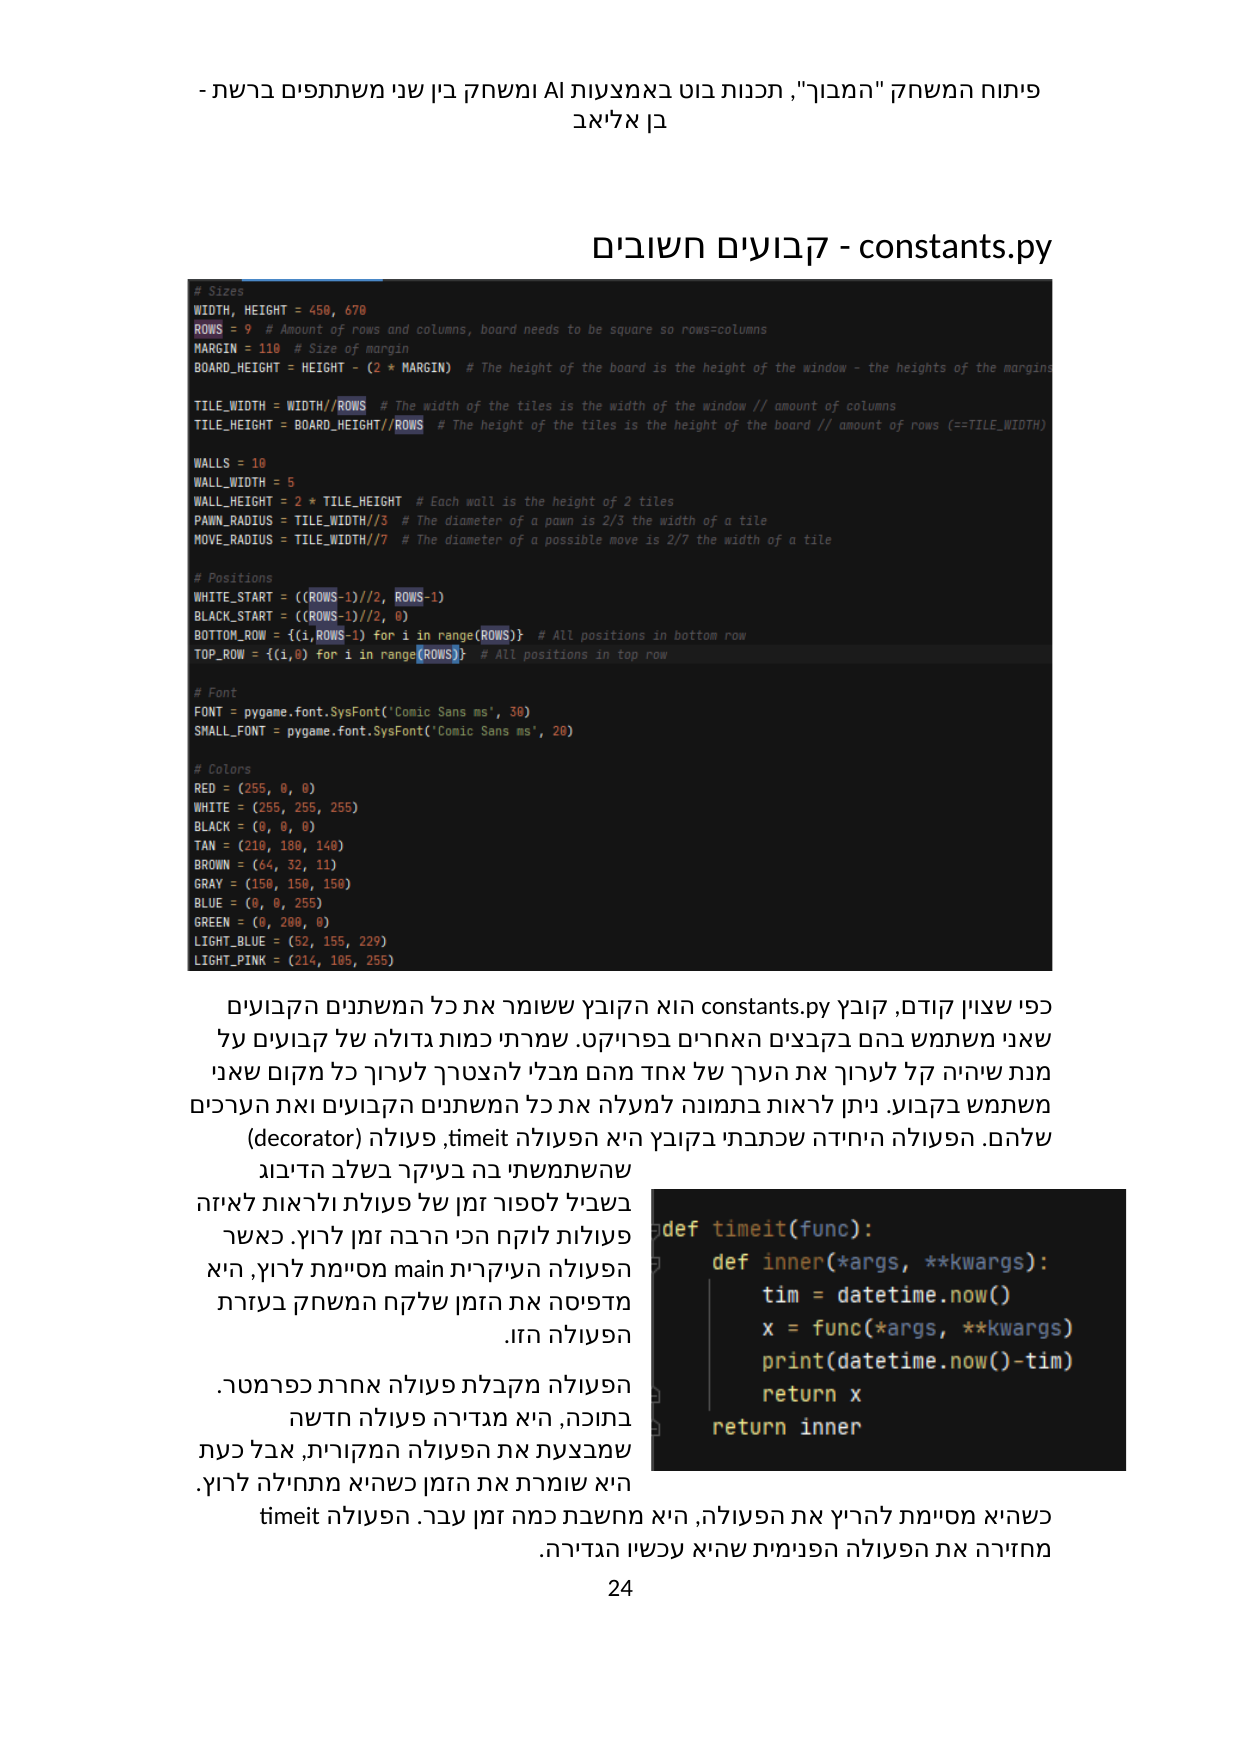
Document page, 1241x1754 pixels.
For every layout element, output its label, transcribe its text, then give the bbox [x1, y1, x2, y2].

text כפי שצוין קודם, קובץ constants.py הוא הקובץ ששומר את כל המשתנים הקבועים שאני משתמש בהם בקבצים האחרים בפרויקט. שמרתי כמות גדולה של קבועים על מנת שיהיה קל לערוך את הערך של אחד מהם מבלי להצטרך לערוך כל מקום שאני משתמש בקבוע. ניתן לראות בתמונה למעלה את כל המשתנים הקבועים ואת הערכים שלהם. הפעולה היחידה שכתבתי בקובץ היא הפעולה timeit, פעולה (decorator) שהשתמשתי בה בעיקר בשלב הדיבוג בשביל לספור זמן של פעולת ולראות לאיזה פעולות לוקח הכי הרבה זמן לרוץ. כאשר הפעולה העיקרית main מסיימת לרוץ, היא מדפיסה את הזמן שלקח המשחק בעזרת הפעולה הזו. [187, 990, 1053, 1350]
picture [187, 279, 1053, 971]
picture [651, 1189, 1127, 1471]
text הפעולה מקבלת פעולה אחרת כפרמטר. בתוכה, היא מגדירה פעולה חדשה שמבצעת את הפעולה המקורית, אבל כעת היא שומרת את הזמן כשהיא מתחילה לרוץ. כשהיא מסיימת להריץ את הפעולה, היא מחשבת כמה זמן עבר. הפעולה timeit מחזירה את הפעולה הפנימית שהיא עכשיו הגדירה. [187, 1369, 1053, 1564]
subtitle constants.py - קבועים חשובים [187, 222, 1053, 268]
